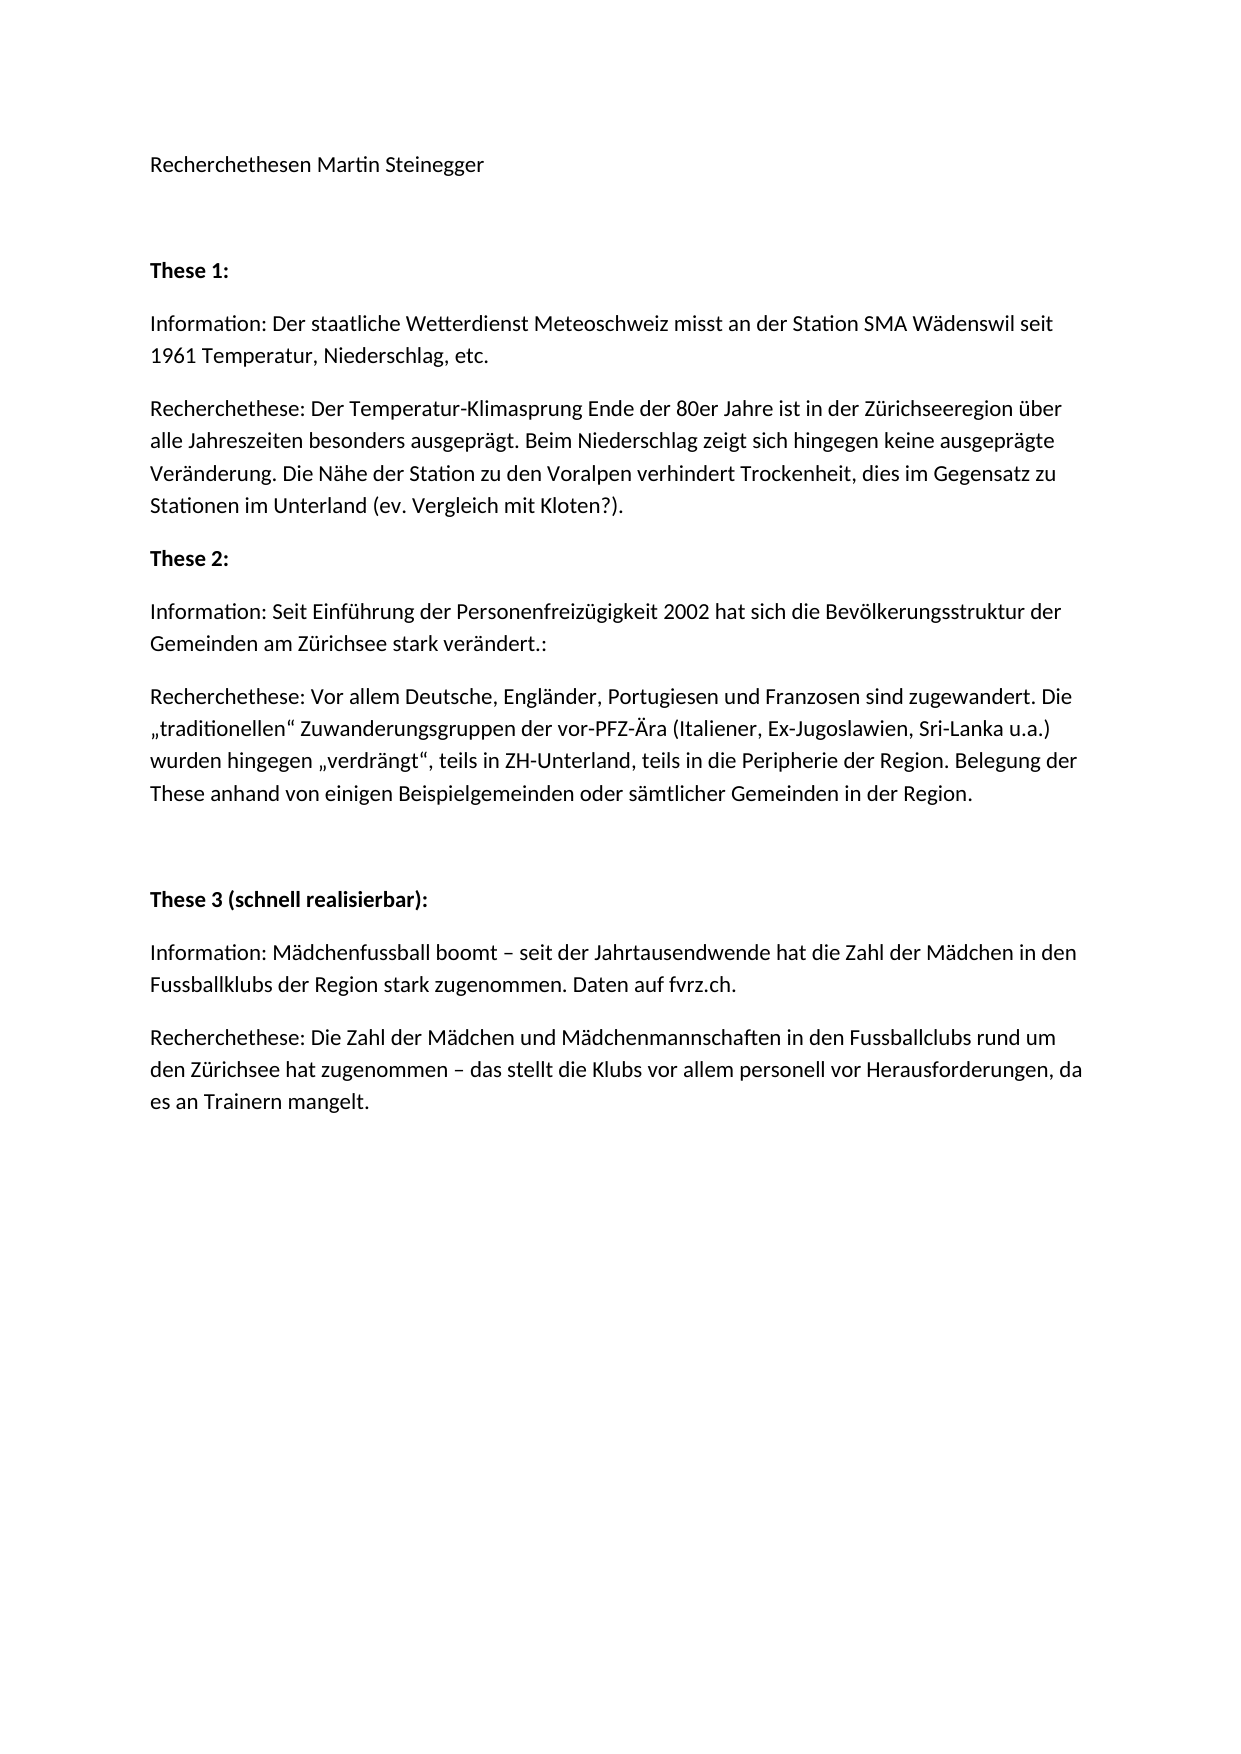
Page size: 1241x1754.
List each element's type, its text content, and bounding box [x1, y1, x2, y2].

text Recherchethesen Martin Steinegger [150, 150, 1090, 178]
text Information: Mädchenfussball boomt – seit der Jahrtausendwende hat die Zahl der Mädchen in den Fussballklubs der Region stark zugenommen. Daten auf fvrz.ch. [150, 938, 1090, 998]
text Information: Der staatliche Wetterdienst Meteoschweiz misst an der Station SMA Wädenswil seit 1961 Temperatur, Niederschlag, etc. [150, 309, 1090, 369]
text Recherchethese: Vor allem Deutsche, Engländer, Portugiesen und Franzosen sind zugewandert. Die „traditionellen“ Zuwanderungsgruppen der vor-PFZ-Ära (Italiener, Ex-Jugoslawien, Sri-Lanka u.a.) wurden hingegen „verdrängt“, teils in ZH-Unterland, teils in die Peripherie der Region. Belegung der These anhand von einigen Beispielgemeinden oder sämtlicher Gemeinden in der Region. [150, 682, 1090, 807]
text These 2: [150, 544, 1090, 572]
text Recherchethese: Die Zahl der Mädchen und Mädchenmannschaften in den Fussballclubs rund um den Zürichsee hat zugenommen – das stellt die Klubs vor allem personell vor Herausforderungen, da es an Trainern mangelt. [150, 1023, 1090, 1115]
text These 3 (schnell realisierbar): [150, 885, 1090, 913]
text These 1: [150, 256, 1090, 284]
text Information: Seit Einführung der Personenfreizügigkeit 2002 hat sich die Bevölkerungsstruktur der Gemeinden am Zürichsee stark verändert.: [150, 597, 1090, 657]
text Recherchethese: Der Temperatur-Klimasprung Ende der 80er Jahre ist in der Zürichseeregion über alle Jahreszeiten besonders ausgeprägt. Beim Niederschlag zeigt sich hingegen keine ausgeprägte Veränderung. Die Nähe der Station zu den Voralpen verhindert Trockenheit, dies im Gegensatz zu Stationen im Unterland (ev. Vergleich mit Kloten?). [150, 394, 1090, 519]
